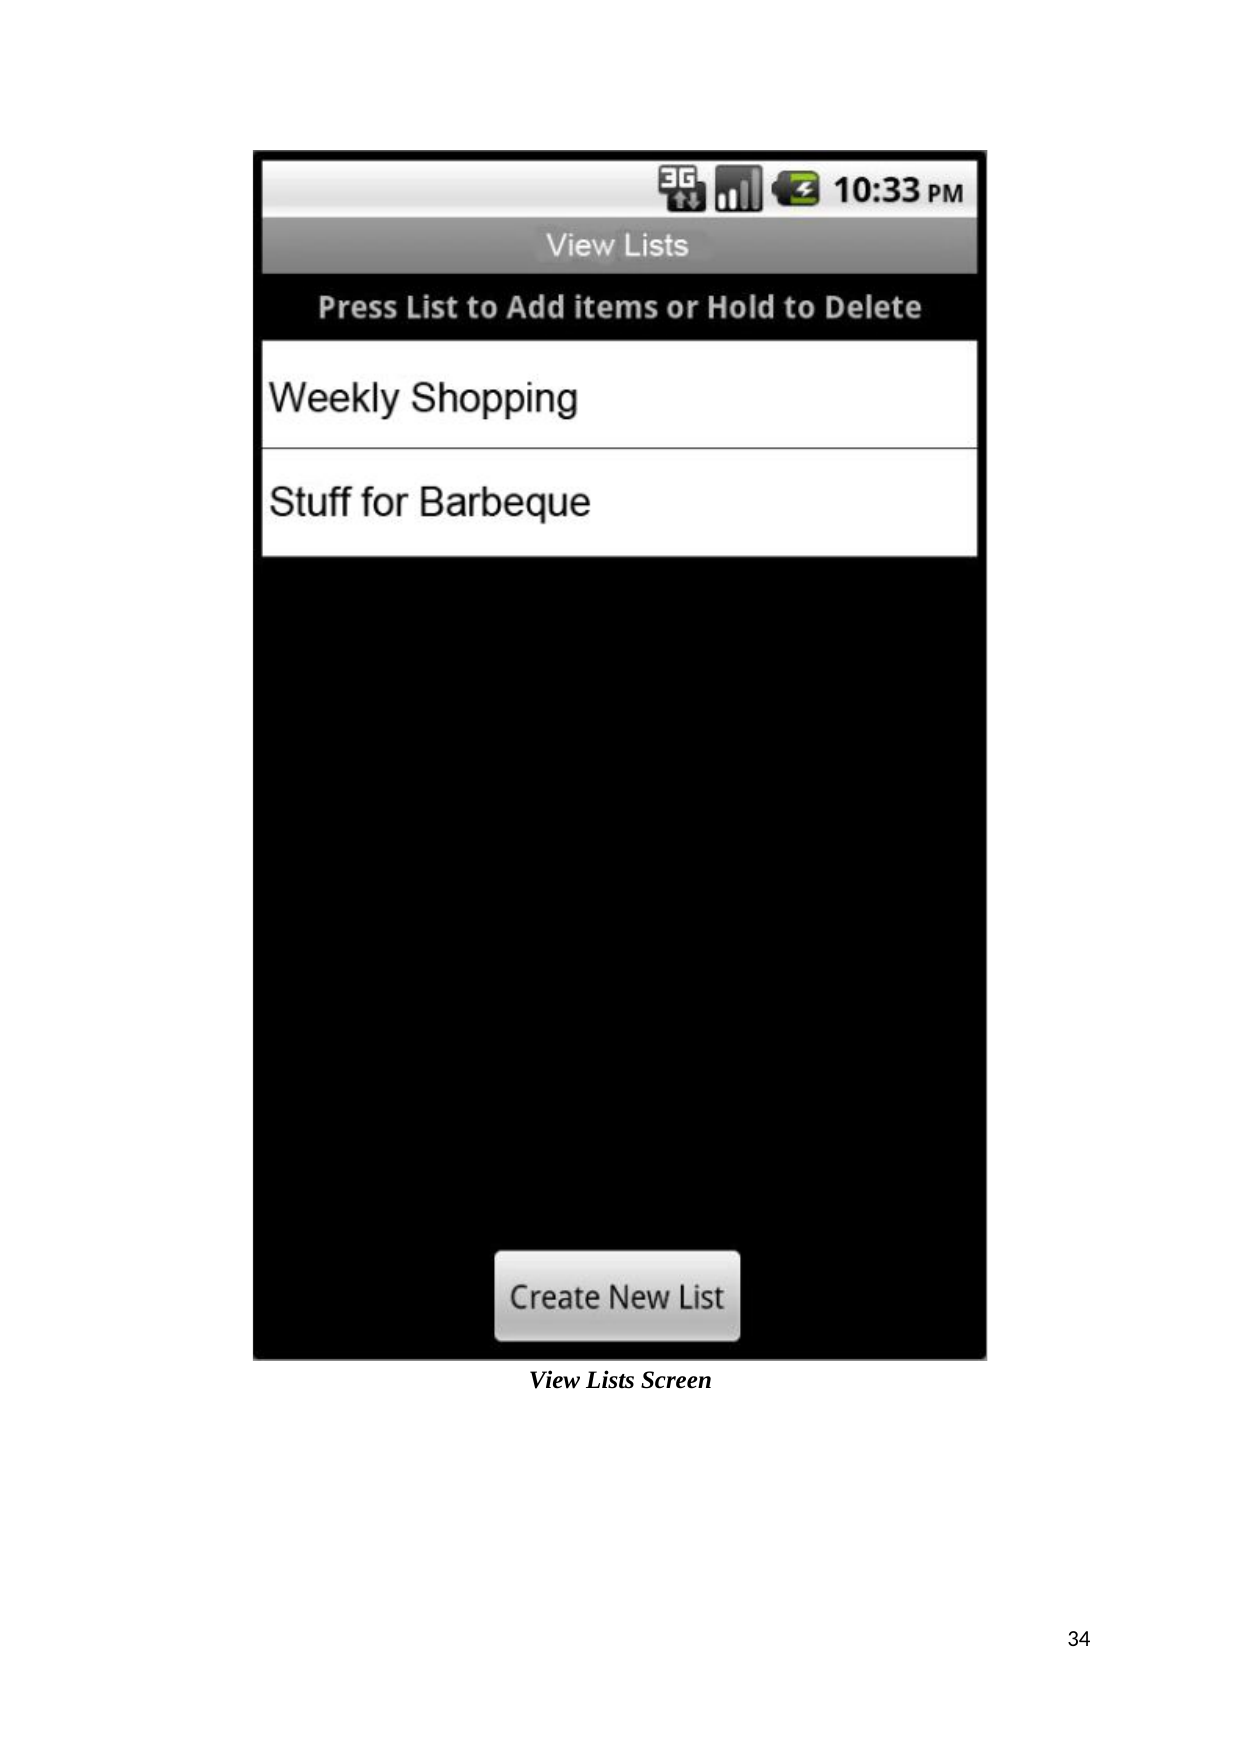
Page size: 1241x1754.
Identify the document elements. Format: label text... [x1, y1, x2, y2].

picture [252, 150, 988, 1361]
